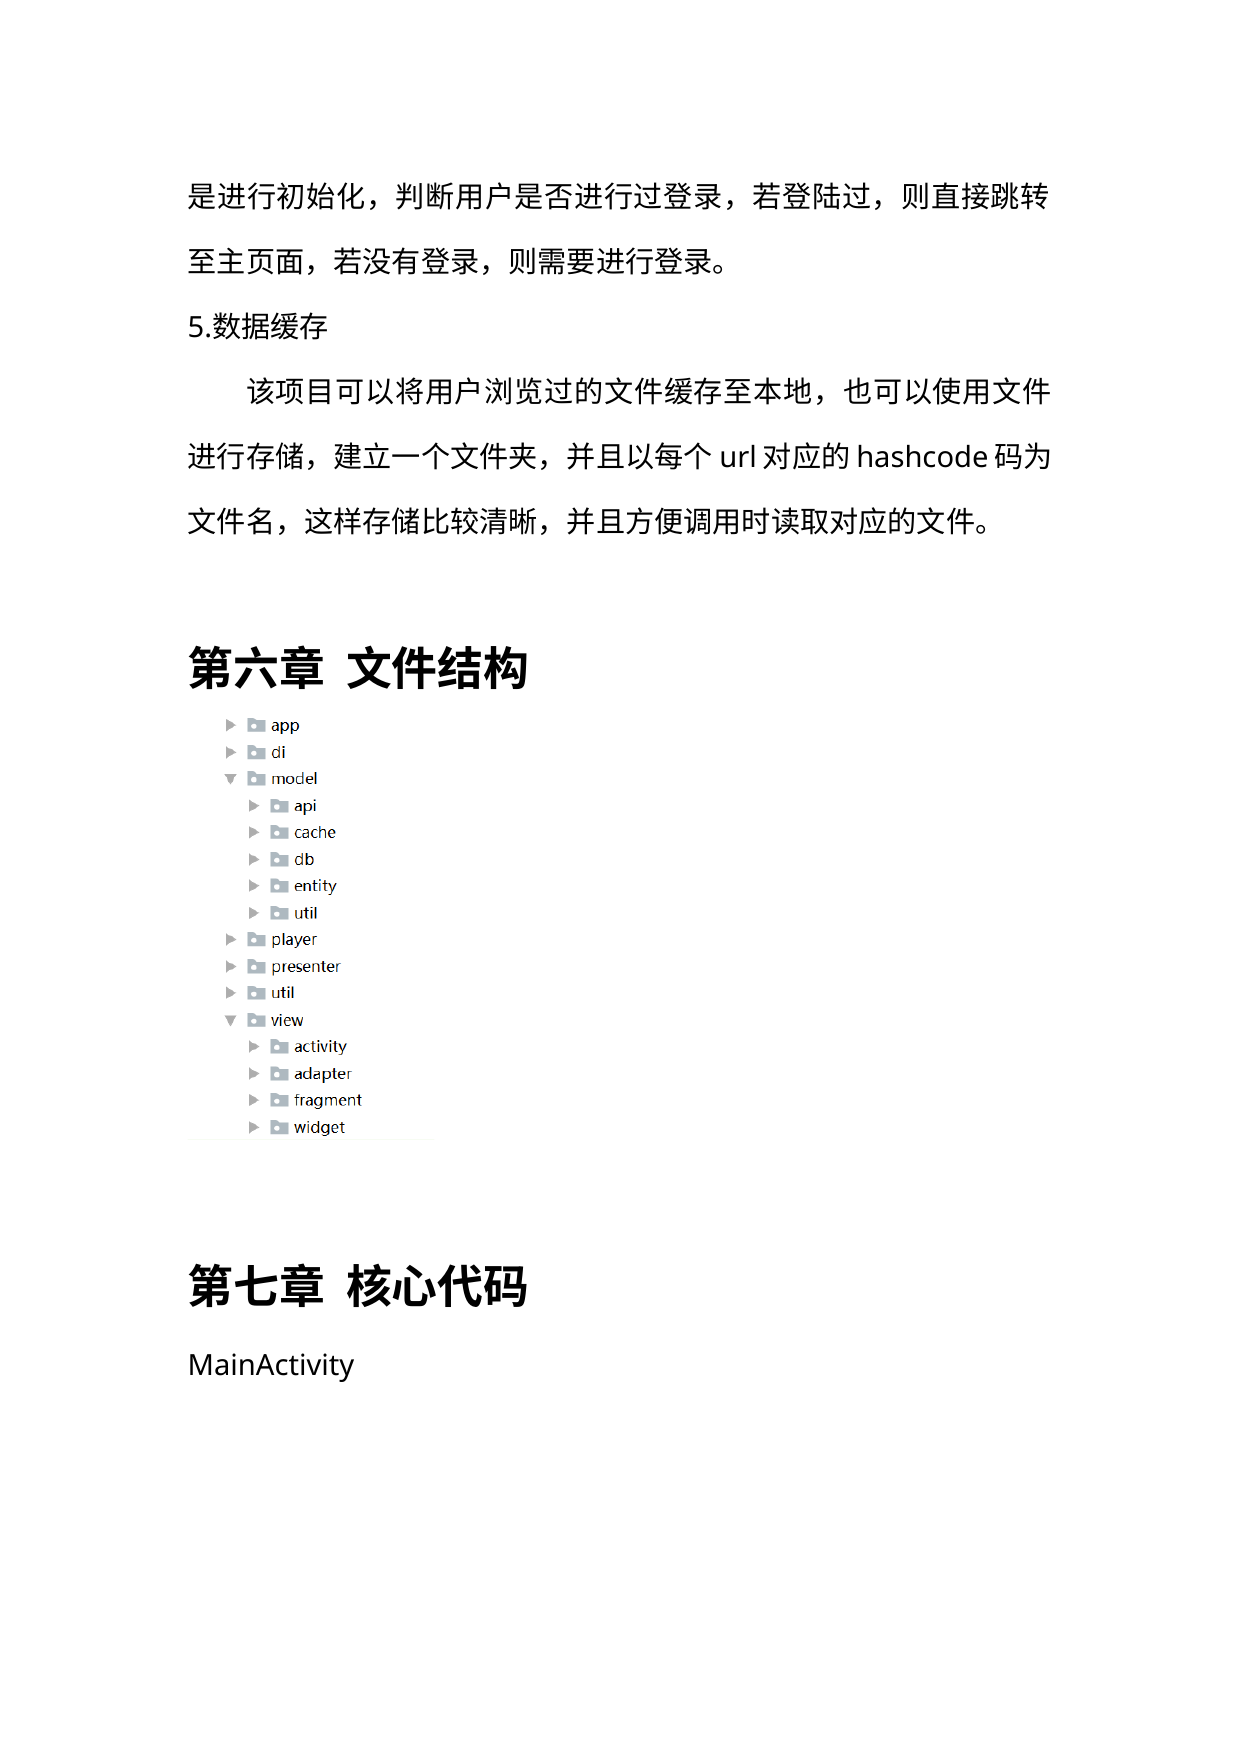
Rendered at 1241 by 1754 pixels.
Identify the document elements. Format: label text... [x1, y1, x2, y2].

text 该项目可以将用户浏览过的文件缓存至本地，也可以使用文件进行存储，建立一个文件夹，并且以每个url对应的hashcode码为文件名，这样存储比较清晰，并且方便调用时读取对应的文件。 [187, 357, 1053, 552]
text 5.数据缓存 [187, 292, 1053, 357]
text MainActivity [187, 1332, 1053, 1397]
text 第七章 核心代码 [187, 1234, 1053, 1332]
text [187, 162, 1053, 292]
text 第六章 文件结构 [187, 617, 1053, 714]
picture [187, 714, 435, 1140]
